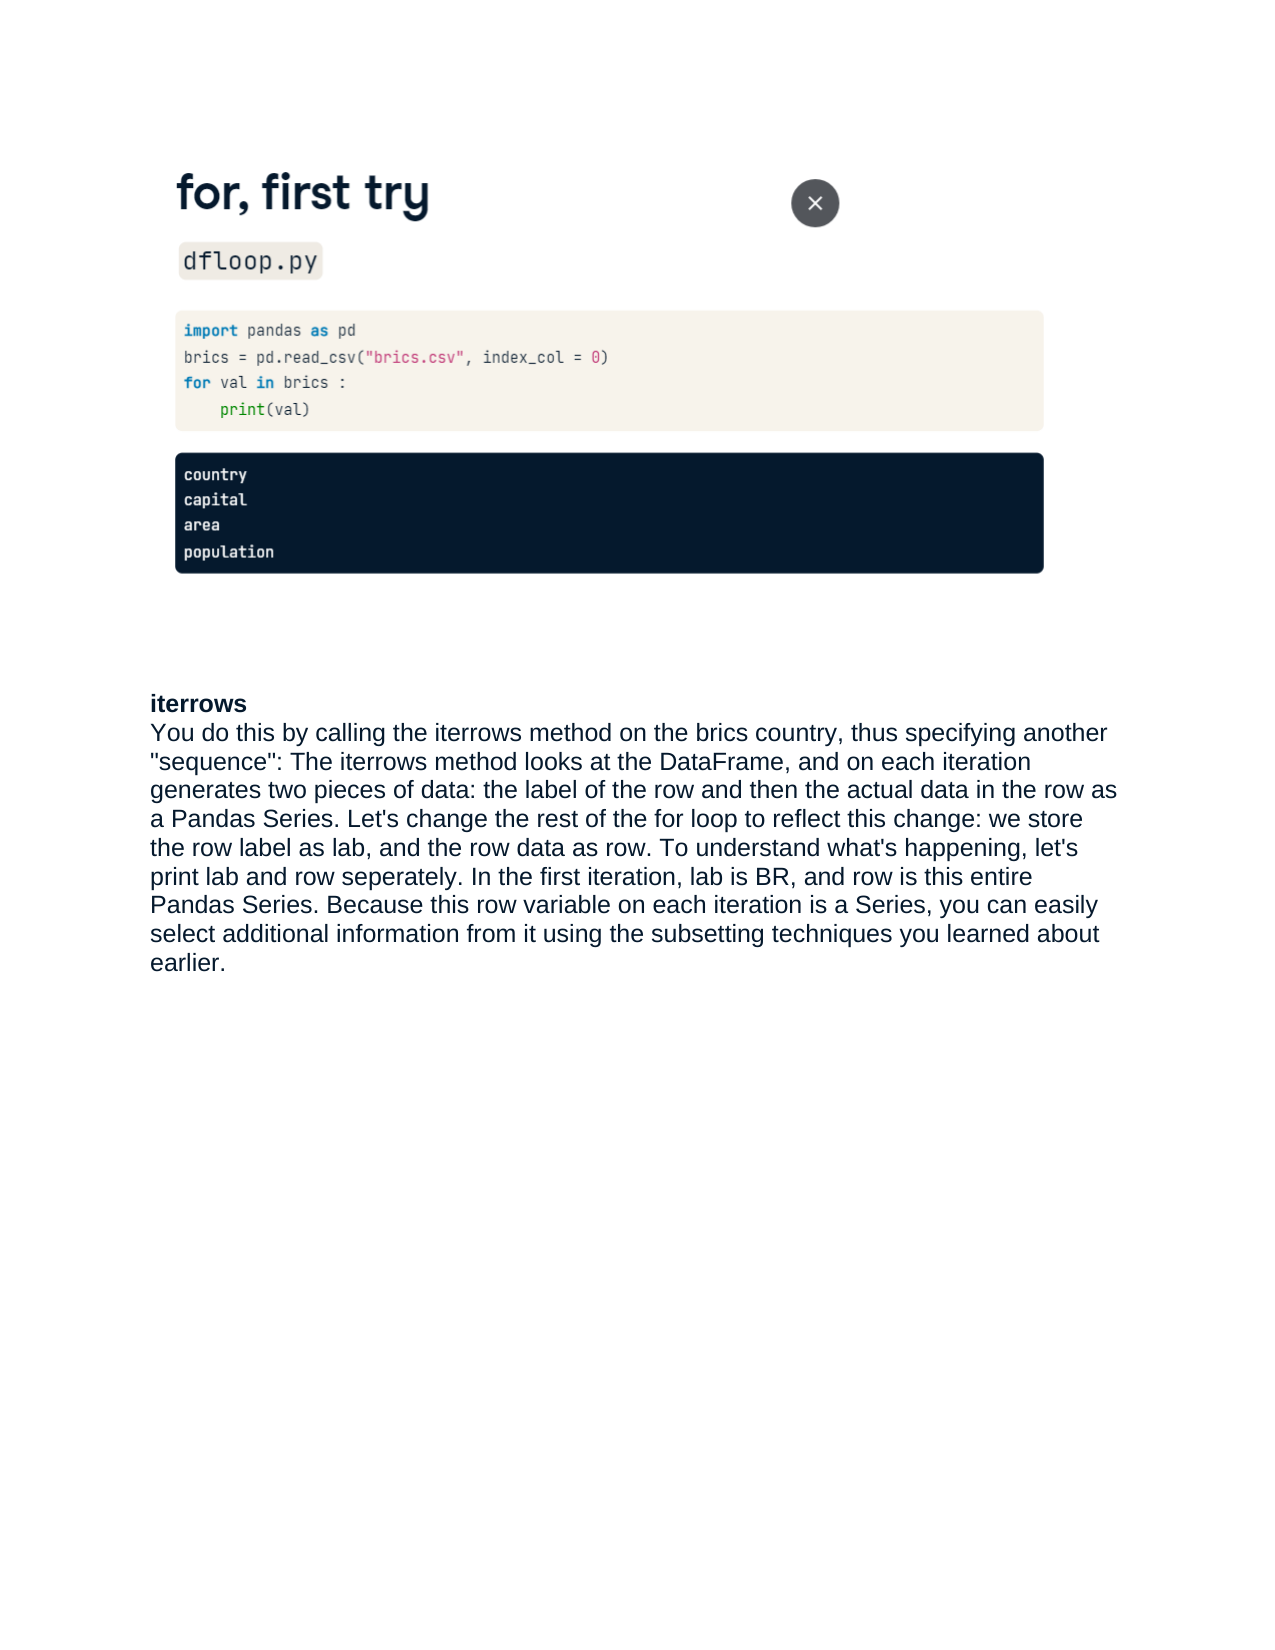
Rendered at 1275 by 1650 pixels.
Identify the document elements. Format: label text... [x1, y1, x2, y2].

text You do this by calling the iterrows method on the brics country, thus specifying another "sequence": The iterrows method looks at the DataFrame, and on each iteration generates two pieces of data: the label of the row and then the actual data in the row as a Pandas Series. Let's change the rest of the for loop to reflect this change: we store the row label as lab, and the row data as row. To understand what's happening, let's print lab and row seperately. In the first iteration, lab is BR, and row is this entire Pandas Series. Because this row variable on each iteration is a Series, you can easily select additional information from it using the subsetting techniques you learned about earlier. [150, 718, 1125, 977]
picture [150, 150, 1125, 677]
text iterrows [150, 689, 1125, 718]
